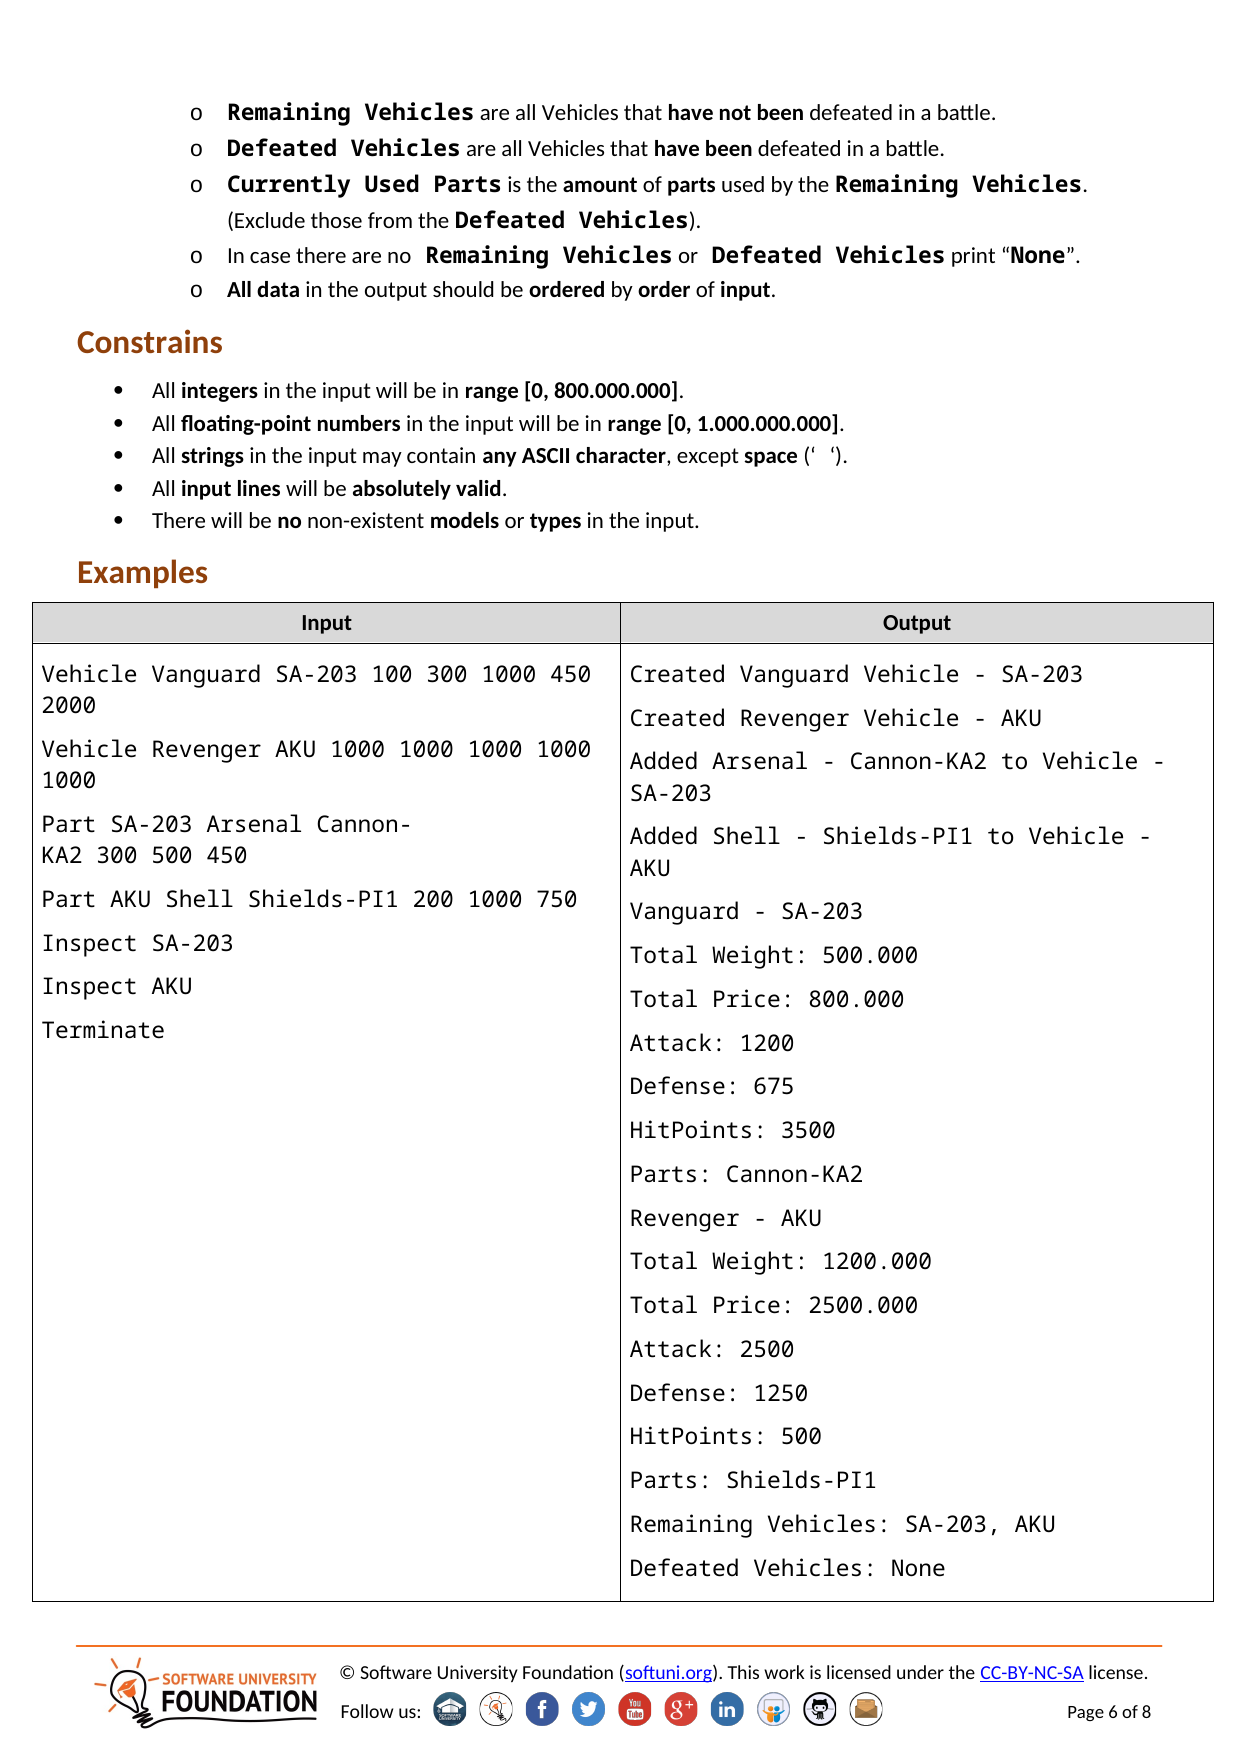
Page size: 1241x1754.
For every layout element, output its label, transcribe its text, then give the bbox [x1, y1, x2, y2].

list All integers in the input will be in range [0, 800.000.000]. [114, 377, 1163, 405]
picture [710, 1692, 744, 1726]
picture [433, 1692, 467, 1726]
list There will be no non-existent models or types in the input. [114, 506, 1163, 534]
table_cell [621, 644, 1213, 1601]
picture [525, 1692, 559, 1726]
list Currently Used Parts is the amount of parts used by the Remaining Vehicles. (Exclude those from the Defeated Vehicles). [189, 167, 1163, 235]
subtitle Constrains [77, 322, 1163, 362]
list All data in the output should be ordered by order of input. [189, 276, 1163, 305]
list In case there are no Remaining Vehicles or Defeated Vehicles print “None”. [189, 239, 1163, 271]
picture [803, 1692, 837, 1726]
picture [757, 1692, 790, 1726]
subtitle Examples [77, 551, 1163, 591]
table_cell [33, 644, 620, 1601]
picture [479, 1692, 513, 1726]
list Defeated Vehicles are all Vehicles that have been defeated in a battle. [189, 131, 1163, 163]
list All strings in the input may contain any ASCII character, except space (‘ ‘). [114, 441, 1163, 469]
picture [618, 1692, 652, 1726]
picture [664, 1692, 698, 1726]
table_header Output [621, 603, 1213, 642]
list All floating-point numbers in the input will be in range [0, 1.000.000.000]. [114, 409, 1163, 437]
table_header Input [33, 603, 620, 642]
picture [572, 1692, 605, 1726]
picture [849, 1692, 883, 1726]
picture [93, 1656, 317, 1729]
list All input lines will be absolutely valid. [114, 474, 1163, 502]
list Remaining Vehicles are all Vehicles that have not been defeated in a battle. [189, 95, 1163, 127]
